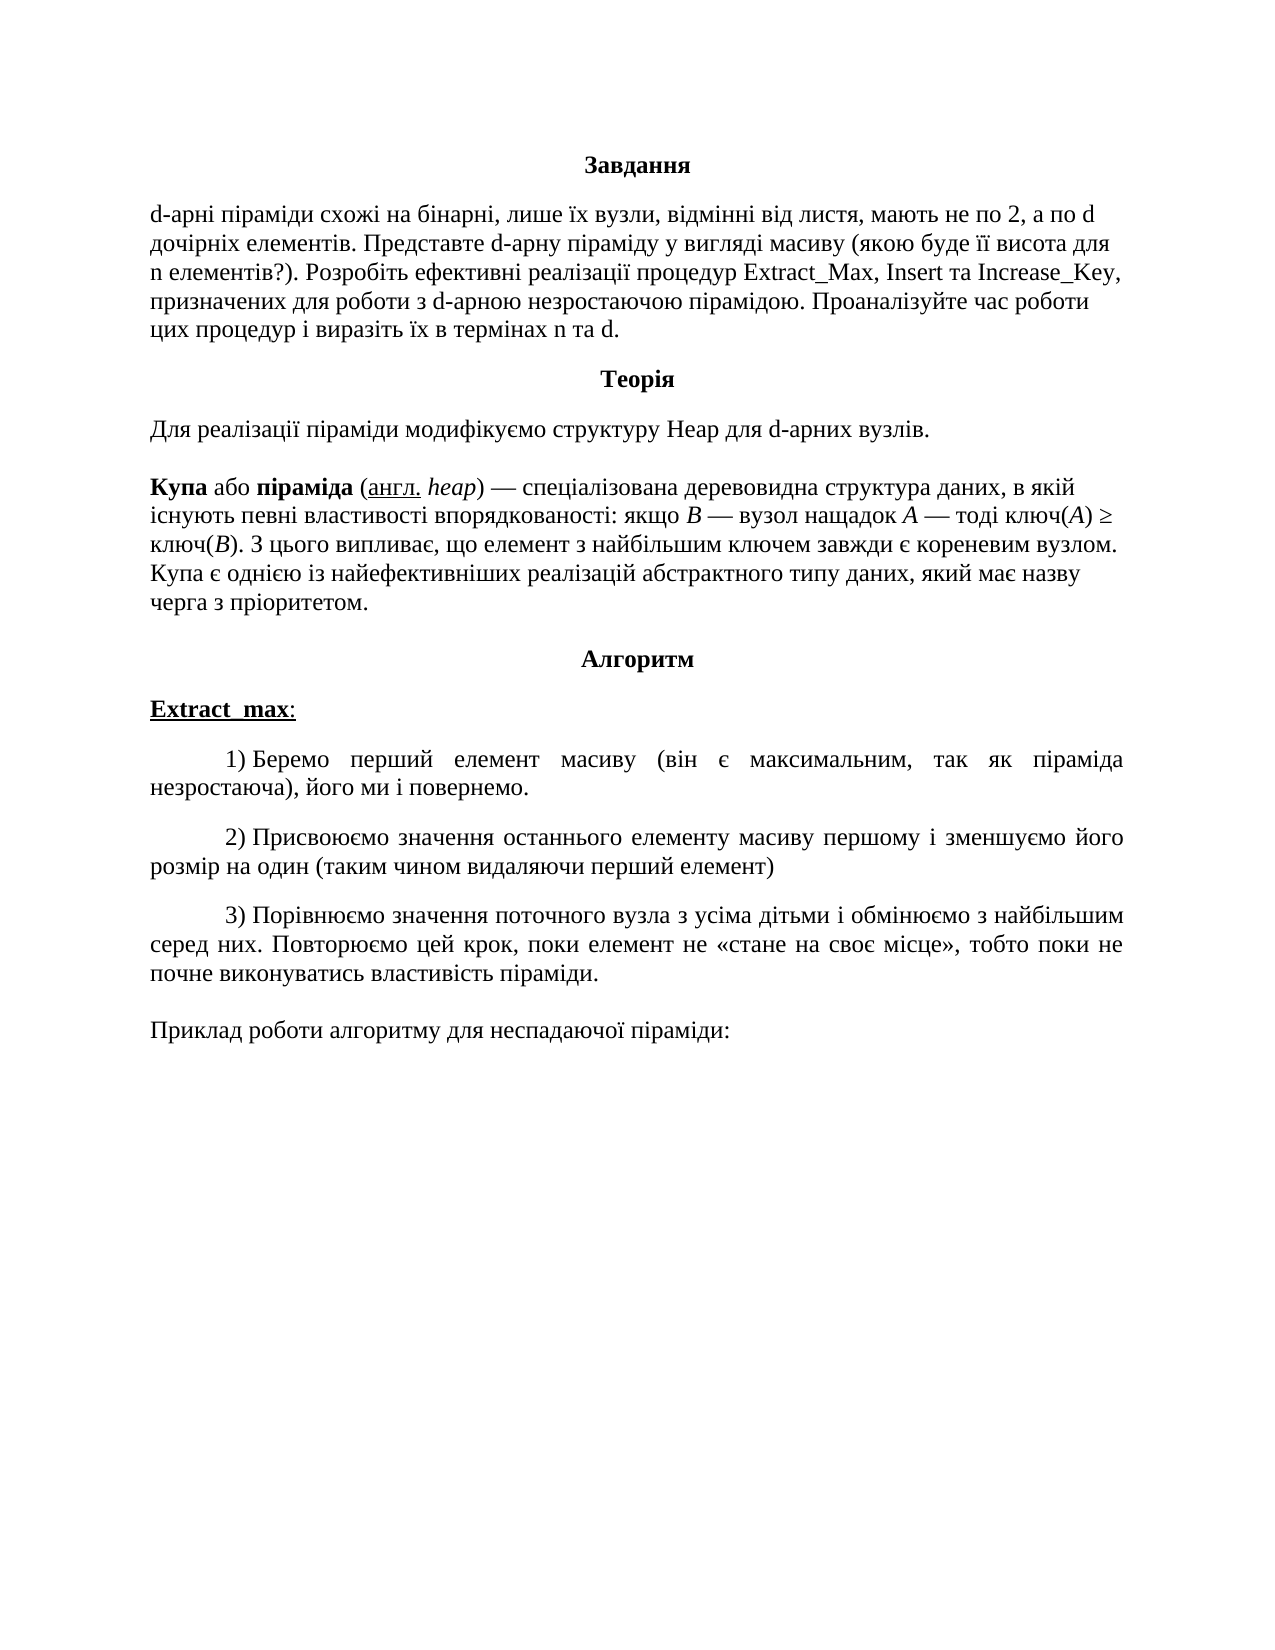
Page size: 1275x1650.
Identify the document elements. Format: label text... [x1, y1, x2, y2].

list Порівнюємо значення поточного вузла з усіма дітьми і обмінюємо з найбільшим серед них. Повторюємо цей крок, поки елемент не «стане на своє місце», тобто поки не почне виконуватись властивість піраміди. Приклад роботи алгоритму для неспадаючої піраміди: [150, 900, 1125, 1044]
text Купа або піраміда (англ. heap) — спеціалізована деревовидна структура даних, в якій існують певні властивості впорядкованості: якщо В — вузол нащадок A — тоді ключ(A) ≥ ключ(B). З цього випливає, що елемент з найбільшим ключем завжди є кореневим вузлом. Купа є однією із найефективніших реалізацій абстрактного типу даних, який має назву черга з пріоритетом. [150, 472, 1125, 615]
text Для реалізації піраміди модифікуємо структуру Heap для d-арних вузлів. [150, 414, 1125, 442]
text Теорія [150, 364, 1125, 393]
list Беремо перший елемент масиву (він є максимальним, так як піраміда незростаюча), його ми і повернемо. [150, 744, 1125, 801]
text Завдання [150, 150, 1125, 179]
list Присвоюємо значення останнього елементу масиву першому і зменшуємо його розмір на один (таким чином видаляючи перший елемент) [150, 822, 1125, 879]
text Алгоритм [150, 644, 1125, 673]
text Extract_max: [150, 694, 1125, 723]
text d-арні піраміди схожі на бінарні, лише їх вузли, відмінні від листя, мають не по 2, а по d дочірніх елементів. Представте d-арну піраміду у вигляді масиву (якою буде її висота для n елементів?). Розробіть ефективні реалізації процедур Extract_Max, Insert та Increase_Key, призначених для роботи з d-арною незростаючою пірамідою. Проаналізуйте час роботи цих процедур і виразіть їх в термінах n та d. [150, 199, 1125, 343]
